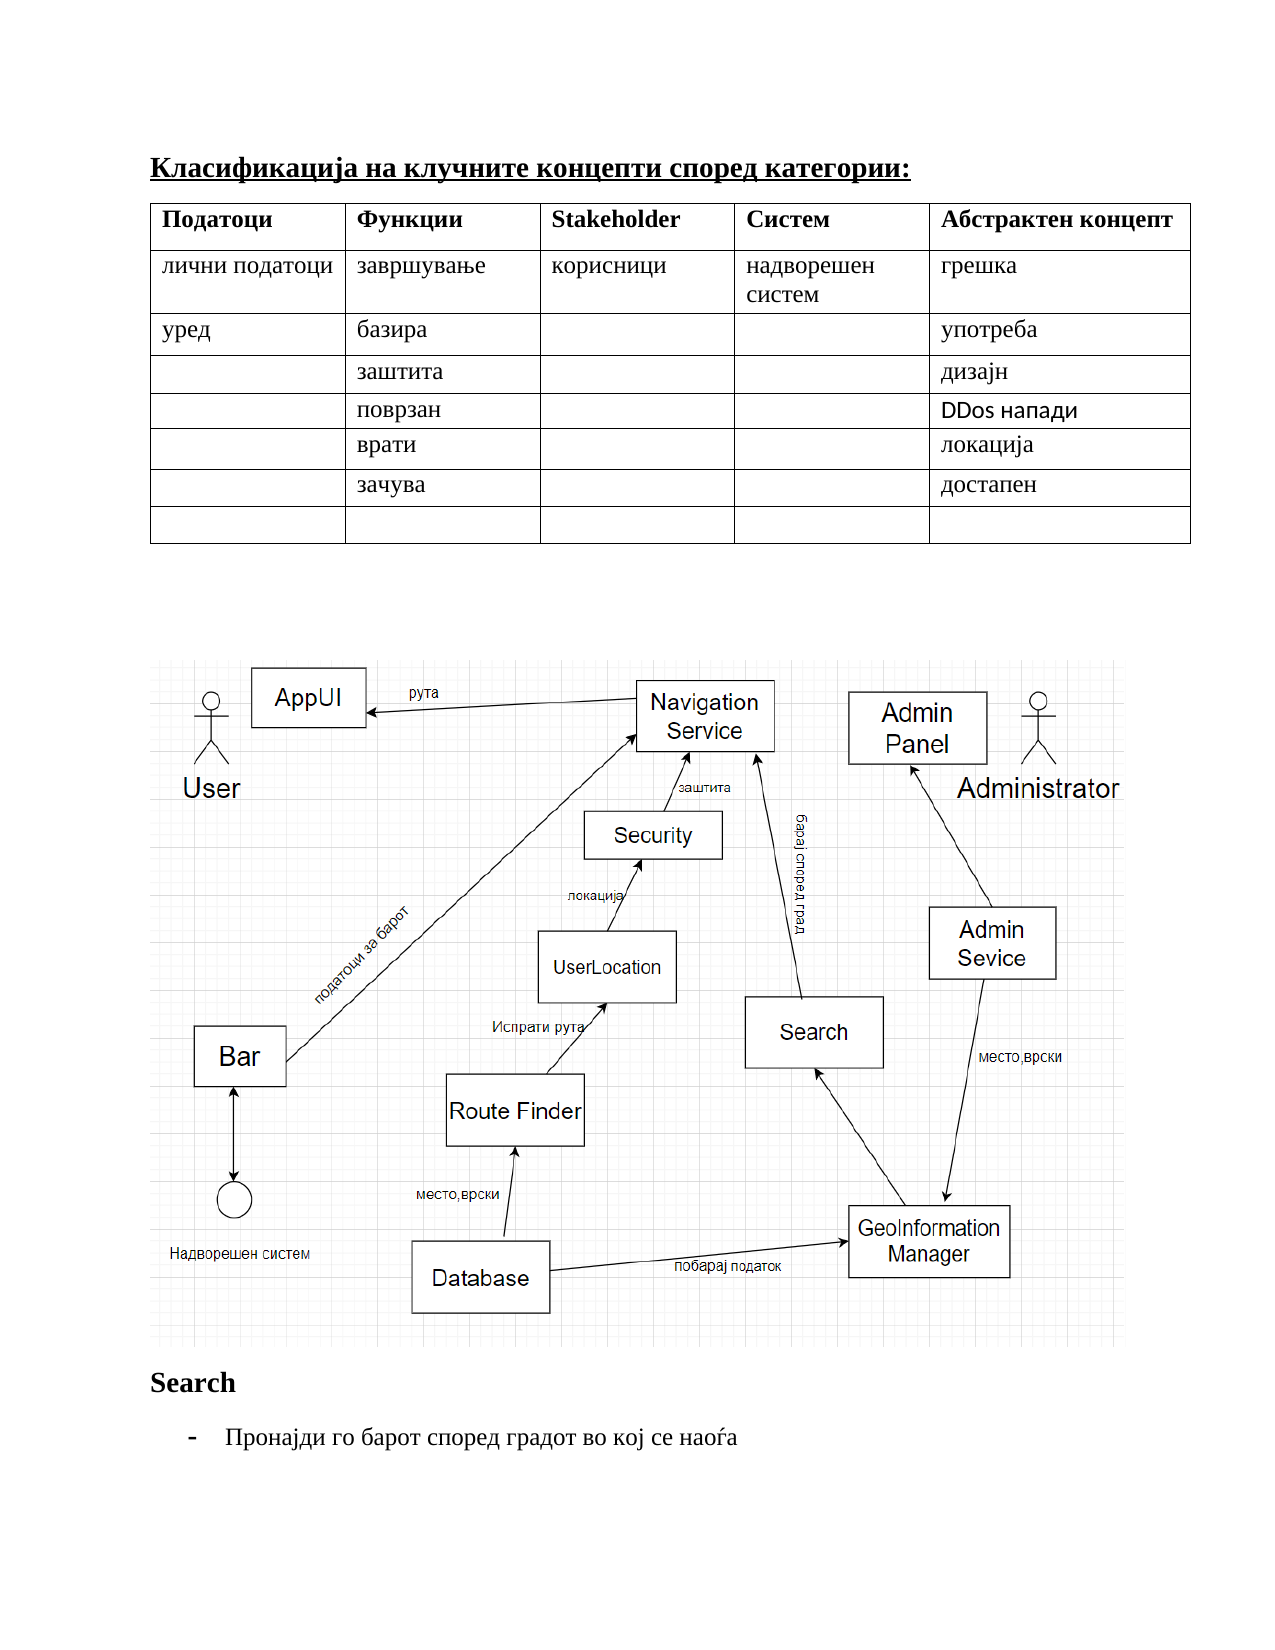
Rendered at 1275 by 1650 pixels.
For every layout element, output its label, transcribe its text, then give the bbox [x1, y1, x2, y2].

table_cell достапен [930, 470, 1190, 506]
table_cell [541, 356, 734, 393]
table_cell [735, 507, 929, 543]
table_cell лични податоци [151, 251, 345, 313]
table_header Функции [346, 204, 540, 249]
table_cell дизајн [930, 356, 1190, 393]
table_cell [541, 507, 734, 543]
table_cell [735, 470, 929, 506]
table_cell заштита [346, 356, 540, 393]
table_cell зачува [346, 470, 540, 506]
table_cell грешка [930, 251, 1190, 313]
table_cell [541, 394, 734, 428]
table_cell базира [346, 314, 540, 355]
table_cell корисници [541, 251, 734, 313]
table_cell [541, 314, 734, 355]
text Класификација на клучните концепти според категории: [150, 150, 1125, 183]
table_cell [735, 394, 929, 428]
table_cell [151, 470, 345, 506]
table_cell завршување [346, 251, 540, 313]
table_cell [151, 507, 345, 543]
table_cell [151, 429, 345, 468]
table_cell [541, 470, 734, 506]
table_header Абстрактен концепт [930, 204, 1190, 249]
table_cell [541, 429, 734, 468]
table_cell надворешен систем [735, 251, 929, 313]
table_cell [151, 356, 345, 393]
table_cell [735, 356, 929, 393]
table_cell DDos напади [930, 394, 1190, 428]
table_cell употреба [930, 314, 1190, 355]
table_cell поврзан [346, 394, 540, 428]
table_header Податоци [151, 204, 345, 249]
table_cell [735, 314, 929, 355]
table_cell [930, 507, 1190, 543]
table_cell [735, 429, 929, 468]
table_cell уред [151, 314, 345, 355]
table_header Систем [735, 204, 929, 249]
table_header Stakeholder [541, 204, 734, 249]
table_cell локација [930, 429, 1190, 468]
table_cell [151, 394, 345, 428]
list Пронајди го барот според градот во кој се наоѓа [187, 1418, 1125, 1452]
picture [150, 660, 1125, 1347]
table_cell врати [346, 429, 540, 468]
table_cell [346, 507, 540, 543]
text Search [150, 1365, 1125, 1399]
